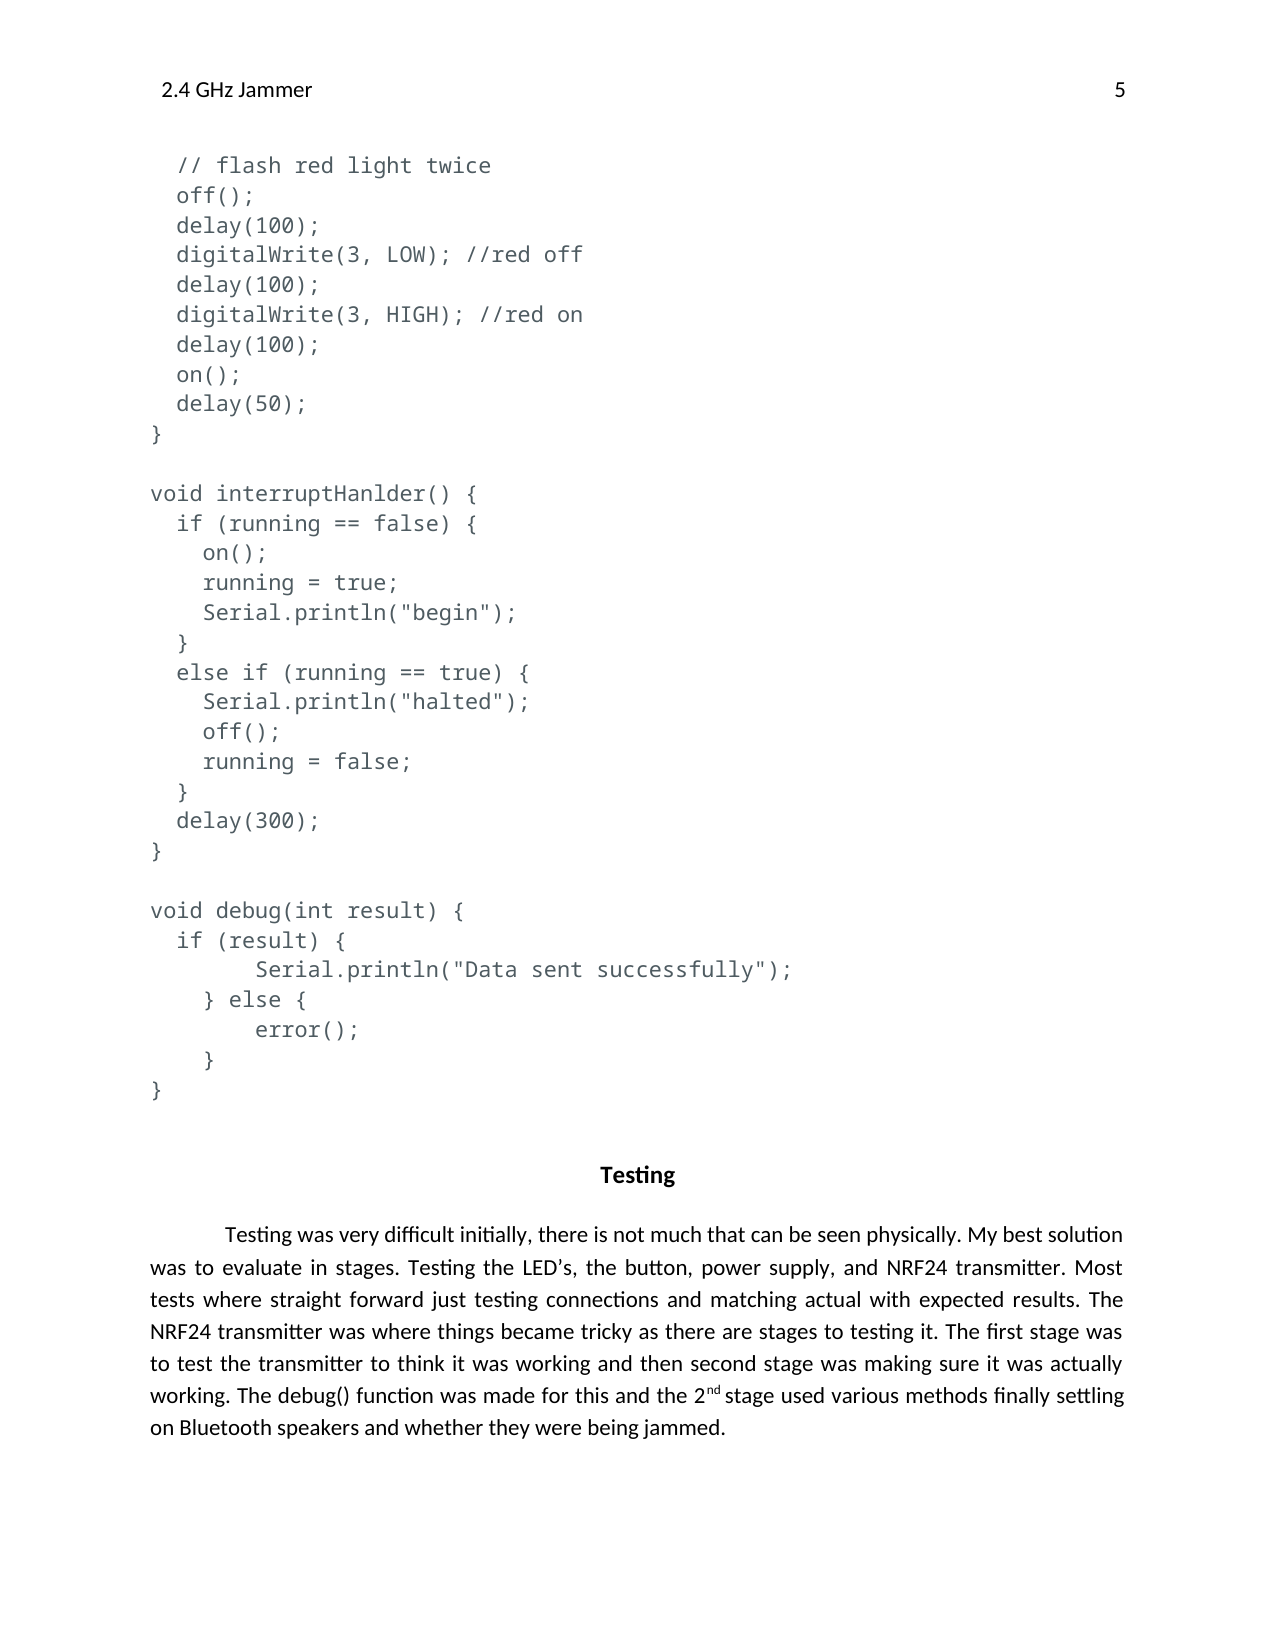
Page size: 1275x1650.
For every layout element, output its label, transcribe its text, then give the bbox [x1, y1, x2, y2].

text if (result) { [150, 924, 1125, 954]
text } [150, 627, 1125, 656]
text delay(100); [150, 269, 1125, 299]
text delay(50); [150, 388, 1125, 418]
text running = true; [150, 567, 1125, 597]
text running = false; [150, 746, 1125, 776]
text off(); [150, 180, 1125, 209]
text } [150, 418, 1125, 448]
text error(); [150, 1014, 1125, 1044]
text else if (running == true) { [150, 656, 1125, 686]
text delay(100); [150, 329, 1125, 358]
text off(); [150, 716, 1125, 746]
text delay(300); [150, 805, 1125, 835]
text // flash red light twice [150, 150, 1125, 180]
text on(); [150, 537, 1125, 567]
text Serial.println("begin"); [150, 597, 1125, 627]
text on(); [150, 358, 1125, 388]
text Serial.println("halted"); [150, 686, 1125, 716]
text delay(100); [150, 209, 1125, 239]
text void debug(int result) { [150, 895, 1125, 924]
text Testing was very difficult initially, there is not much that can be seen physically. My best solution was to evaluate in stages. Testing the LED’s, the button, power supply, and NRF24 transmitter. Most tests where straight forward just testing connections and matching actual with expected results. The NRF24 transmitter was where things became tricky as there are stages to testing it. The first stage was to test the transmitter to think it was working and then second stage was making sure it was actually working. The debug() function was made for this and the 2nd stage used various methods finally settling on Bluetooth speakers and whether they were being jammed. [150, 1220, 1125, 1442]
text } [150, 835, 1125, 865]
subtitle Testing [150, 1159, 1125, 1190]
text digitalWrite(3, LOW); //red off [150, 239, 1125, 269]
text if (running == false) { [150, 507, 1125, 537]
text void interruptHanlder() { [150, 478, 1125, 507]
text digitalWrite(3, HIGH); //red on [150, 299, 1125, 329]
text Serial.println("Data sent successfully"); [150, 954, 1125, 984]
text } else { [150, 984, 1125, 1014]
text } [150, 1044, 1125, 1073]
text } [150, 1073, 1125, 1103]
text } [150, 776, 1125, 805]
